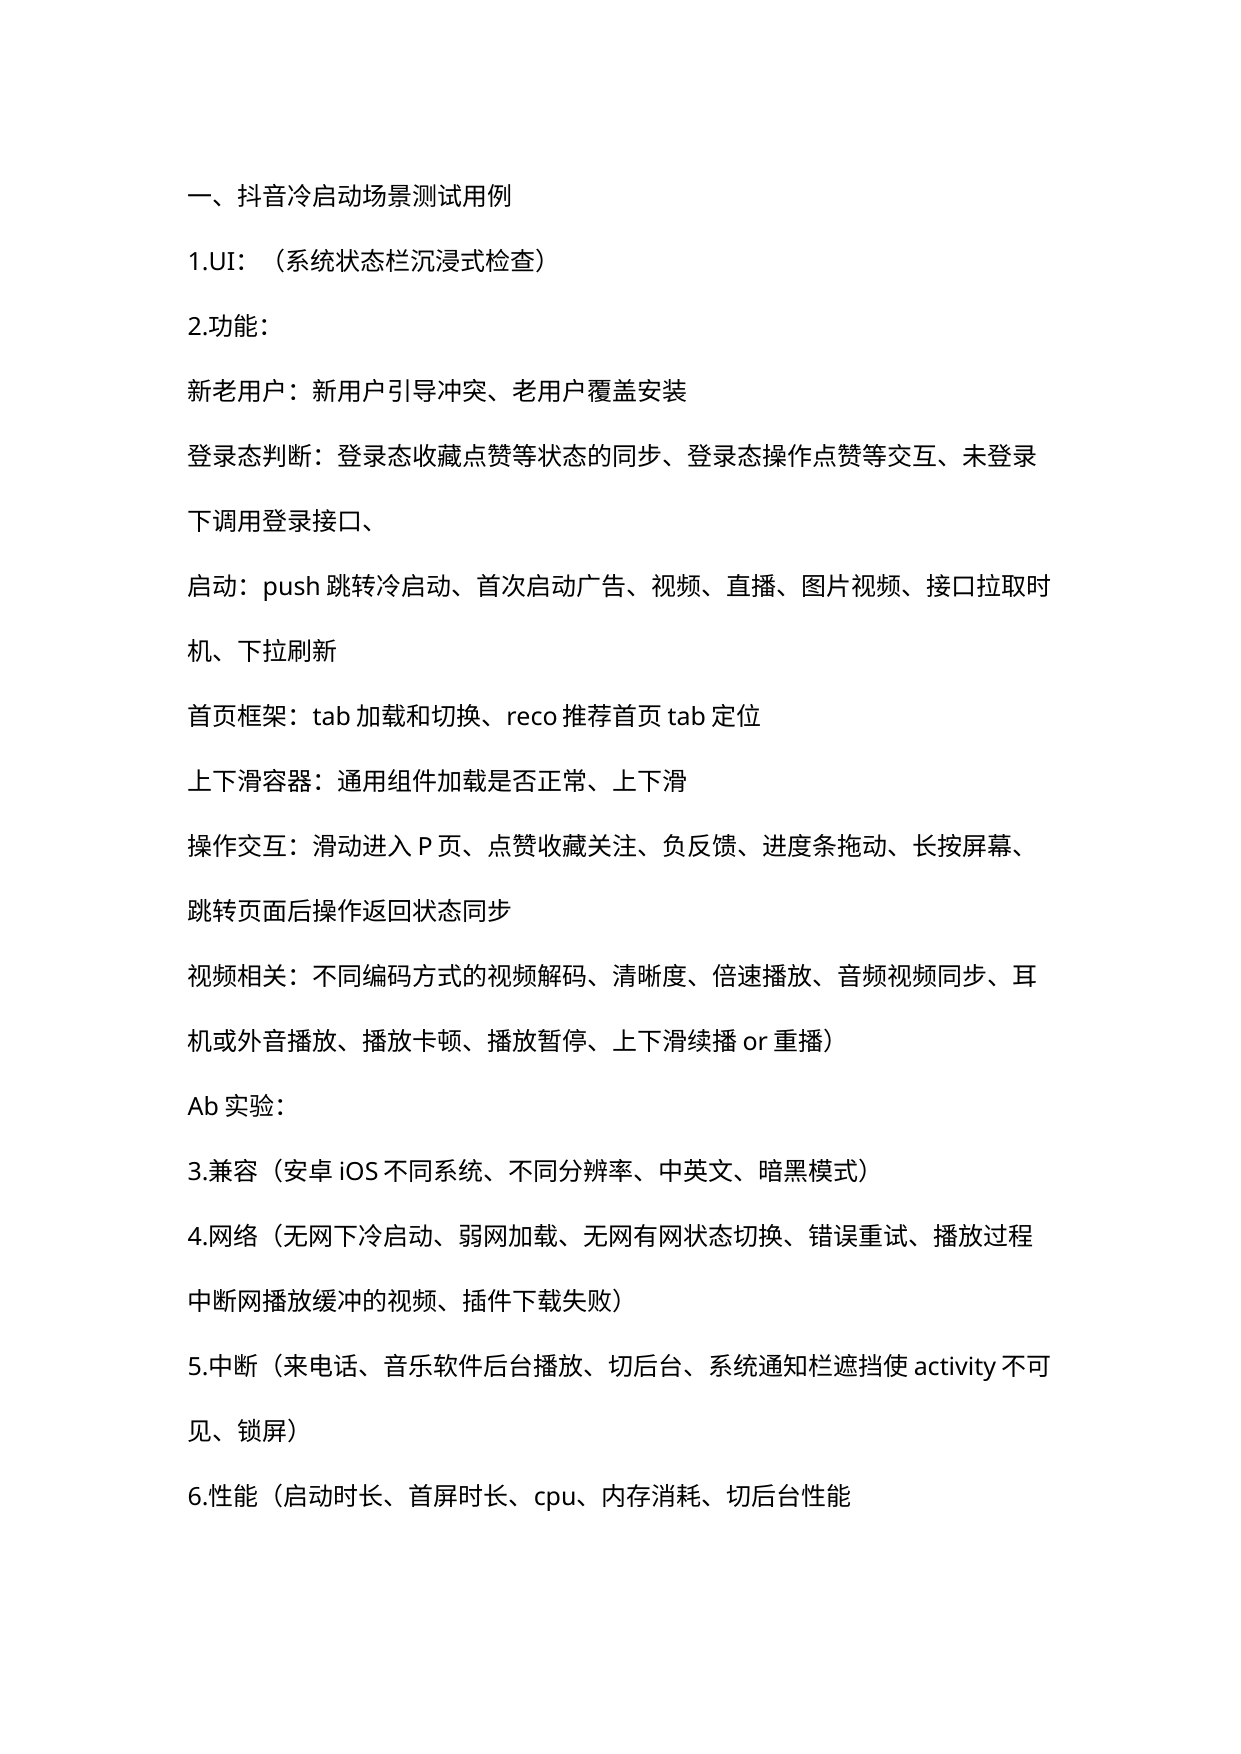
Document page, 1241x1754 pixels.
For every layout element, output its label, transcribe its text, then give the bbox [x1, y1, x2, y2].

text 首页框架：tab加载和切换、reco推荐首页tab定位 [187, 682, 1053, 747]
text 6.性能（启动时长、首屏时长、cpu、内存消耗、切后台性能 [187, 1462, 1053, 1527]
text 新老用户：新用户引导冲突、老用户覆盖安装 [187, 357, 1053, 422]
text 5.中断（来电话、音乐软件后台播放、切后台、系统通知栏遮挡使activity不可见、锁屏） [187, 1332, 1053, 1462]
text 启动：push跳转冷启动、首次启动广告、视频、直播、图片视频、接口拉取时机、下拉刷新 [187, 552, 1053, 682]
text 4.网络（无网下冷启动、弱网加载、无网有网状态切换、错误重试、播放过程中断网播放缓冲的视频、插件下载失败） [187, 1202, 1053, 1332]
text 一、抖音冷启动场景测试用例 [187, 162, 1053, 227]
text 上下滑容器：通用组件加载是否正常、上下滑 [187, 747, 1053, 812]
text 1.UI：（系统状态栏沉浸式检查） [187, 227, 1053, 292]
text 2.功能： [187, 292, 1053, 357]
text 操作交互：滑动进入P页、点赞收藏关注、负反馈、进度条拖动、长按屏幕、跳转页面后操作返回状态同步 [187, 812, 1053, 942]
text 登录态判断：登录态收藏点赞等状态的同步、登录态操作点赞等交互、未登录下调用登录接口、 [187, 422, 1053, 552]
text 视频相关：不同编码方式的视频解码、清晰度、倍速播放、音频视频同步、耳机或外音播放、播放卡顿、播放暂停、上下滑续播or重播） [187, 942, 1053, 1072]
text Ab实验： [187, 1072, 1053, 1137]
text 3.兼容（安卓iOS不同系统、不同分辨率、中英文、暗黑模式） [187, 1137, 1053, 1202]
